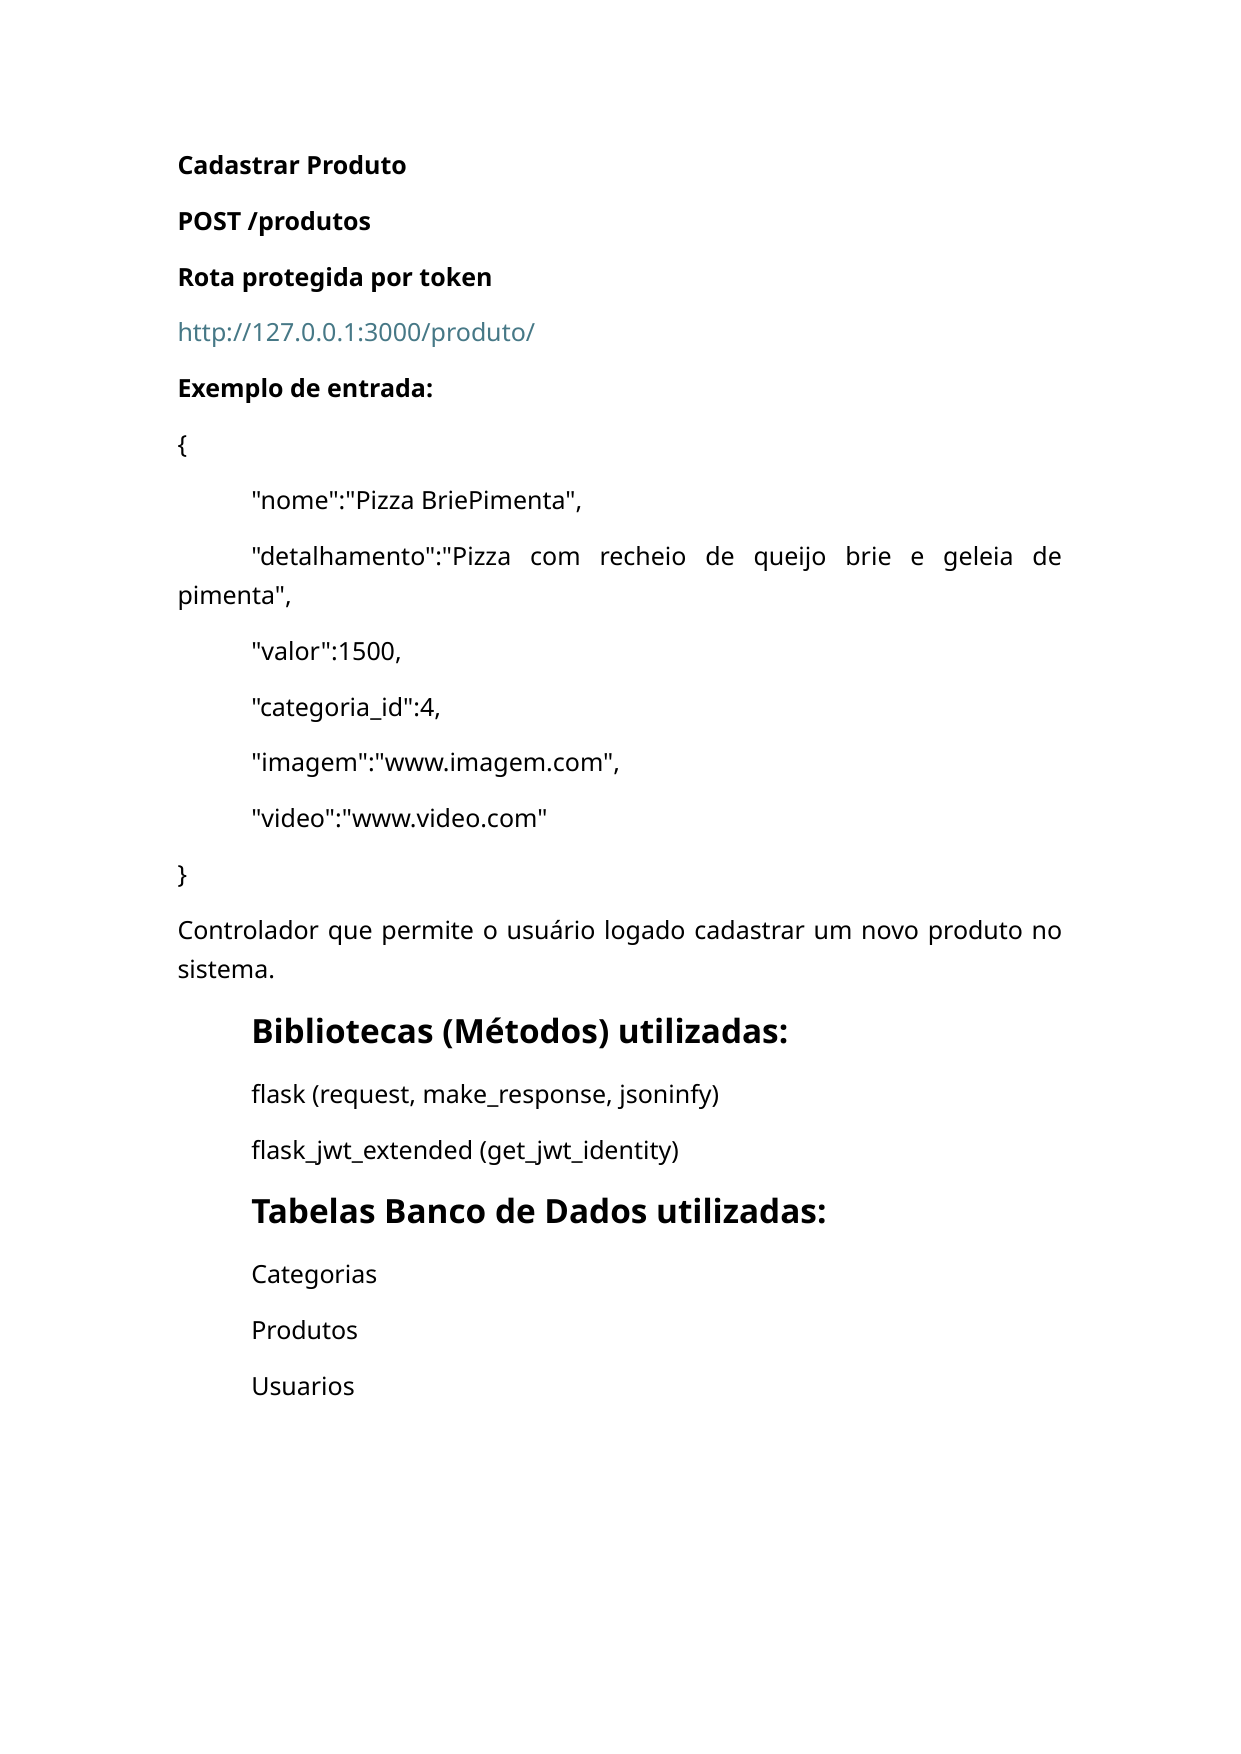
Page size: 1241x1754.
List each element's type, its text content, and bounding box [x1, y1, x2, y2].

text POST /produtos [177, 203, 1063, 237]
text flask_jwt_extended (get_jwt_identity) [251, 1132, 1063, 1166]
text "video":"www.video.com" [177, 801, 1063, 835]
text "valor":1500, [177, 633, 1063, 667]
text Bibliotecas (Métodos) utilizadas: [251, 1008, 1063, 1053]
text "detalhamento":"Pizza com recheio de queijo brie e geleia de pimenta", [177, 538, 1063, 612]
text Usuarios [251, 1369, 1063, 1403]
text "imagem":"www.imagem.com", [177, 745, 1063, 779]
text "nome":"Pizza BriePimenta", [177, 483, 1063, 517]
text Categorias [251, 1257, 1063, 1291]
text http://127.0.0.1:3000/produto/ [177, 315, 1063, 349]
text Cadastrar Produto [177, 148, 1063, 182]
text flask (request, make_response, jsoninfy) [251, 1076, 1063, 1111]
text Controlador que permite o usuário logado cadastrar um novo produto no sistema. [177, 913, 1063, 986]
text "categoria_id":4, [177, 689, 1063, 723]
text Rota protegida por token [177, 259, 1063, 293]
text Tabelas Banco de Dados utilizadas: [251, 1188, 1063, 1233]
text Produtos [251, 1313, 1063, 1347]
text { [177, 427, 1063, 461]
text Exemplo de entrada: [177, 371, 1063, 405]
text } [177, 857, 1063, 891]
